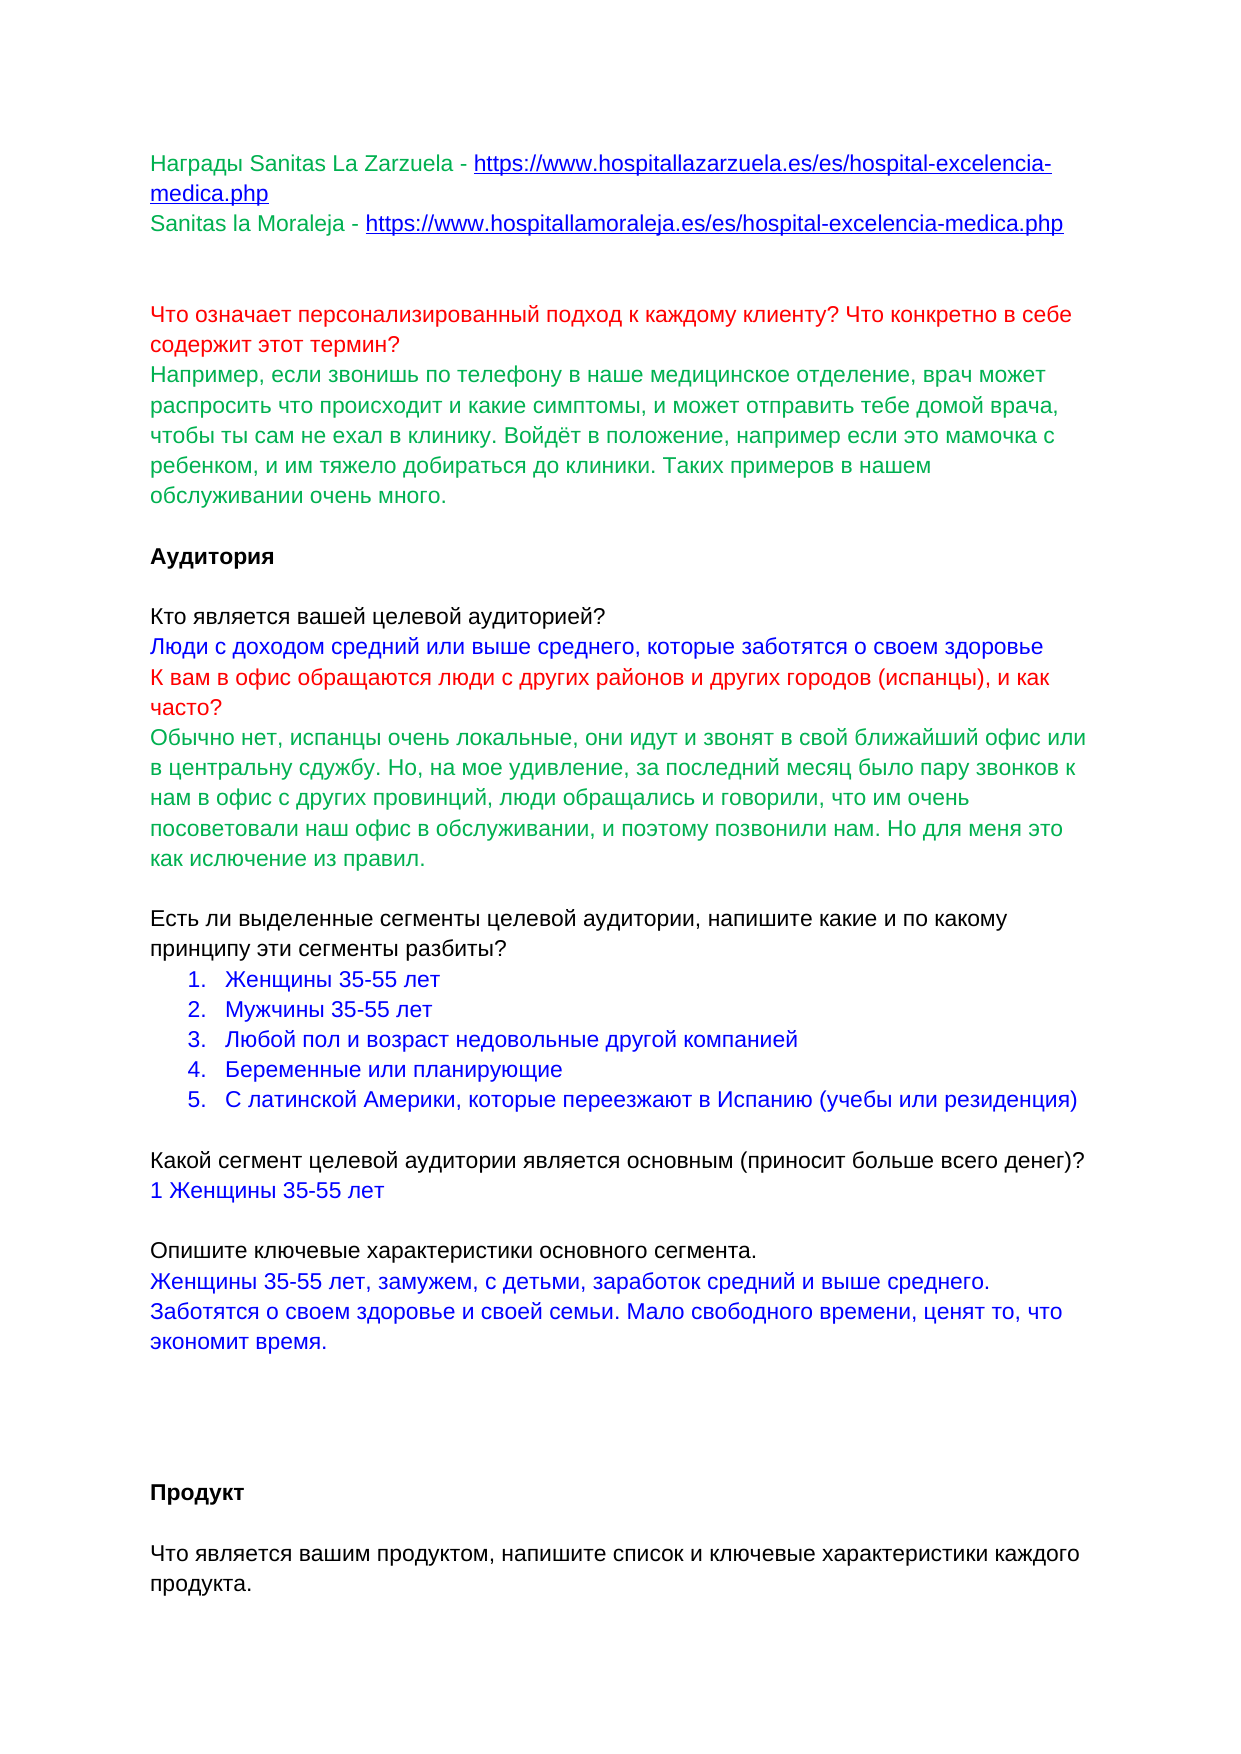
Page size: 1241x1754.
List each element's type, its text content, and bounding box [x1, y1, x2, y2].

text 1 Женщины 35-55 лет [150, 1177, 1090, 1203]
text Есть ли выделенные сегменты целевой аудитории, напишите какие и по какому принципу эти сегменты разбиты? [150, 905, 1090, 962]
text Какой сегмент целевой аудитории является основным (приносит больше всего денег)? [150, 1147, 1090, 1173]
text Женщины 35-55 лет, замужем, с детьми, заработок средний и выше среднего. Заботятся о своем здоровье и своей семьи. Мало свободного времени, ценят то, что экономит время. [150, 1268, 1090, 1354]
text Что означает персонализированный подход к каждому клиенту? Что конкретно в себе содержит этот термин? [150, 301, 1090, 358]
list Женщины 35-55 лет [187, 966, 1090, 992]
text Награды Sanitas La Zarzuela - https://www.hospitallazarzuela.es/es/hospital-excelencia-medica.php [150, 150, 1090, 207]
list Беременные или планирующие [187, 1056, 1090, 1083]
text К вам в офис обращаются люди с других районов и других городов (испанцы), и как часто? [150, 663, 1090, 720]
text Люди с доходом средний или выше среднего, которые заботятся о своем здоровье [150, 633, 1090, 660]
list С латинской Америки, которые переезжают в Испанию (учебы или резиденция) [187, 1086, 1090, 1113]
text Обычно нет, испанцы очень локальные, они идут и звонят в свой ближайший офис или в центральну сдужбу. Но, на мое удивление, за последний месяц было пару звонков к нам в офис с других провинций, люди обращались и говорили, что им очень посоветовали наш офис в обслуживании, и поэтому позвонили нам. Но для меня это как ислючение из правил. [150, 724, 1090, 871]
text Например, если звонишь по телефону в наше медицинское отделение, врач может распросить что происходит и какие симптомы, и может отправить тебе домой врача, чтобы ты сам не ехал в клинику. Войдёт в положение, например если это мамочка с ребенком, и им тяжело добираться до клиники. Таких примеров в нашем обслуживании очень много. [150, 361, 1090, 509]
list Любой пол и возраст недовольные другой компанией [187, 1026, 1090, 1052]
text Аудитория [150, 543, 1090, 569]
text Опишите ключевые характеристики основного сегмента. [150, 1237, 1090, 1264]
text Sanitas la Moraleja - https://www.hospitallamoraleja.es/es/hospital-excelencia-medica.php [150, 210, 1090, 237]
text Продукт [150, 1479, 1090, 1506]
text Кто является вашей целевой аудиторией? [150, 603, 1090, 629]
list Мужчины 35-55 лет [187, 996, 1090, 1022]
text Что является вашим продуктом, напишите список и ключевые характеристики каждого продукта. [150, 1539, 1090, 1596]
